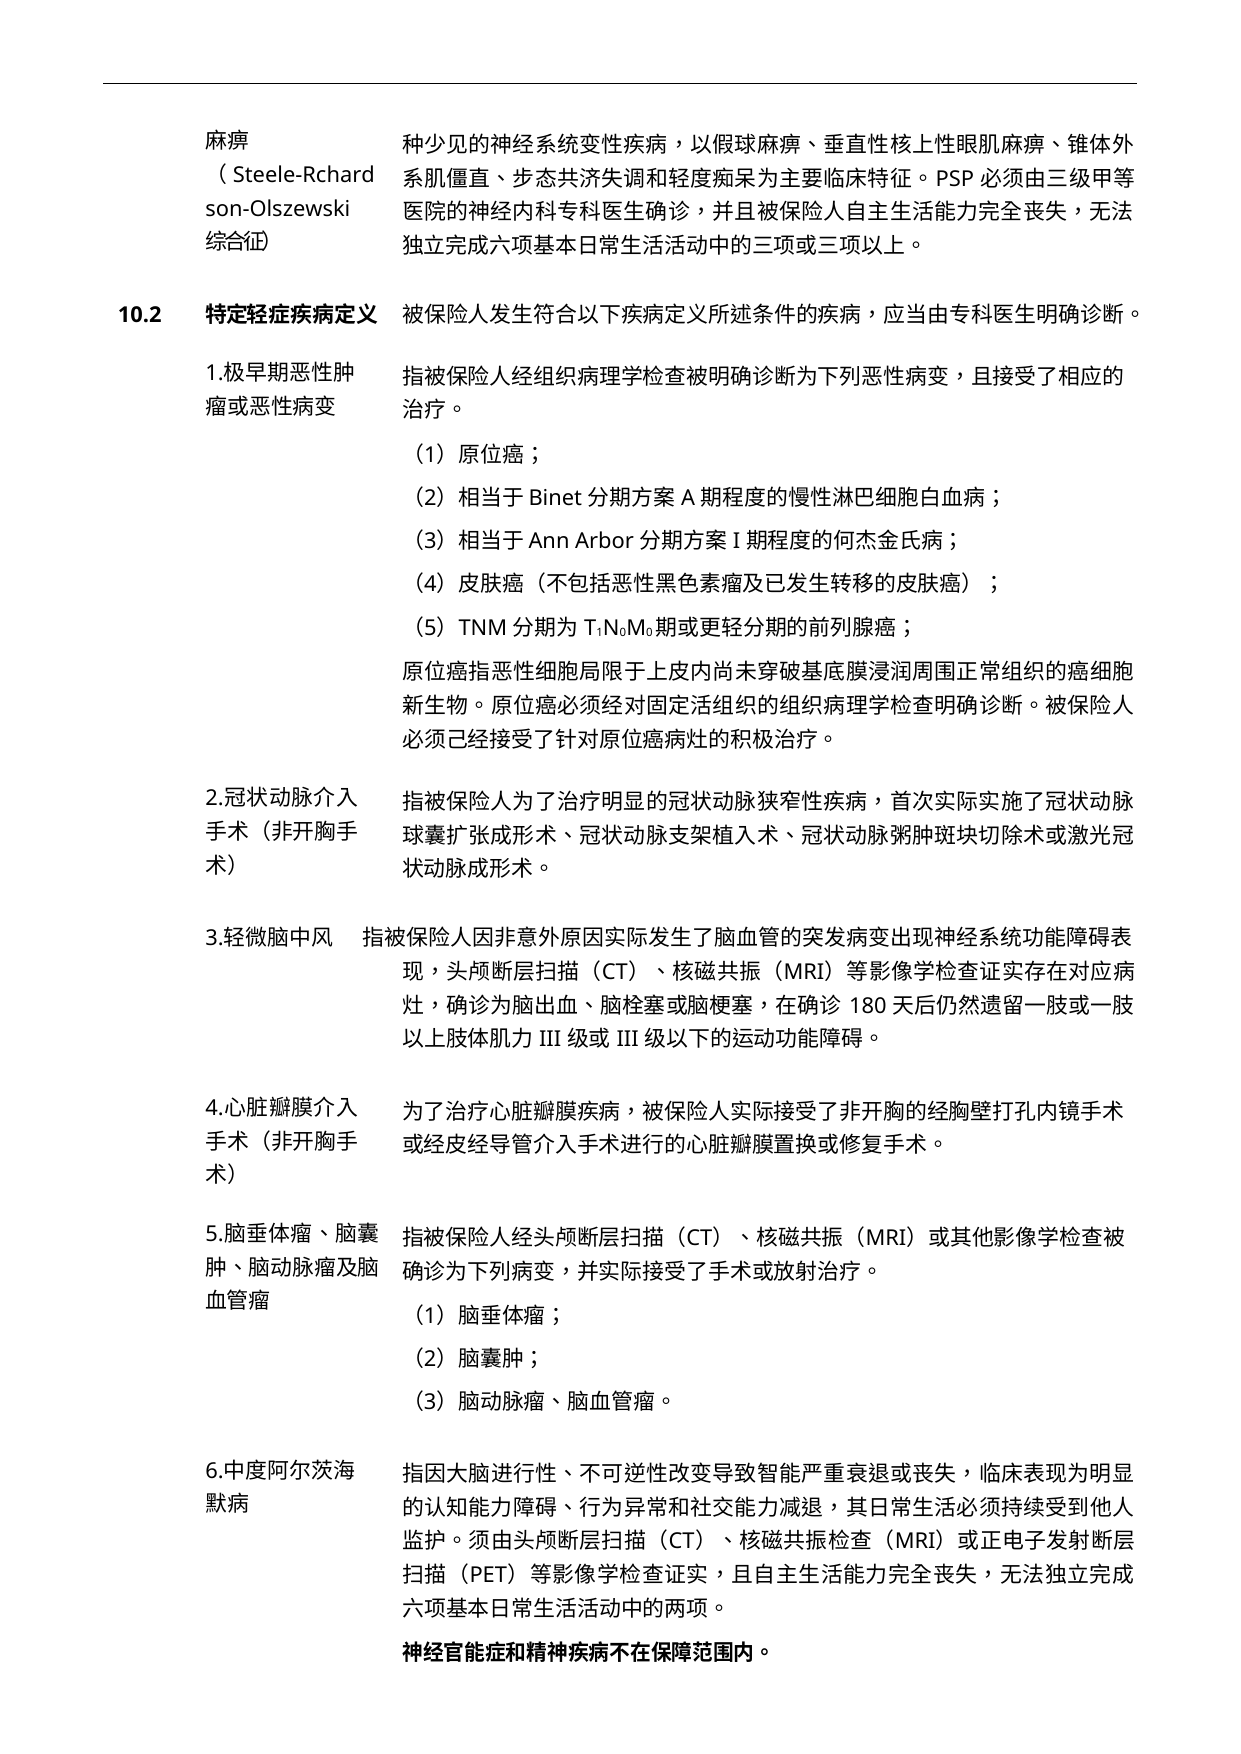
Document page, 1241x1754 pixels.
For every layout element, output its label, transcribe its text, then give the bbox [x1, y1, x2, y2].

text （2）相当于Binet 分期方案 A 期程度的慢性淋巴细胞白血病； [402, 482, 1157, 512]
text （3）脑动脉瘤、脑血管瘤。 [402, 1386, 1157, 1416]
text 为了治疗心脏瓣膜疾病，被保险人实际接受了非开胸的经胸壁打孔内镜手术或经皮经导管介入手术进行的心脏瓣膜置换或修复手术。 [402, 1096, 1135, 1159]
text 4.心脏瓣膜介入手术（非开胸手术） [205, 1092, 358, 1189]
text 种少见的神经系统变性疾病，以假球麻痹、垂直性核上性眼肌麻痹、锥体外系肌僵直、步态共济失调和轻度痴呆为主要临床特征。PSP 必须由三级甲等医院的神经内科专科医生确诊，并且被保险人自主生活能力完全丧失，无法独立完成六项基本日常生活活动中的三项或三项以上。 [402, 129, 1135, 260]
text 指被保险人经组织病理学检查被明确诊断为下列恶性病变，且接受了相应的治疗。 [402, 361, 1135, 424]
text 指被保险人经头颅断层扫描（CT）、核磁共振（MRI）或其他影像学检查被确诊为下列病变，并实际接受了手术或放射治疗。 [402, 1222, 1135, 1285]
text 原位癌指恶性细胞局限于上皮内尚未穿破基底膜浸润周围正常组织的癌细胞新生物。原位癌必须经对固定活组织的组织病理学检查明确诊断。被保险人必须己经接受了针对原位癌病灶的积极治疗。 [402, 656, 1135, 753]
text （2）脑囊肿； [402, 1343, 1157, 1373]
text （3）相当于Ann Arbor 分期方案 I 期程度的何杰金氏病； [402, 525, 1157, 555]
text 3.轻微脑中风 指被保险人因非意外原因实际发生了脑血管的突发病变出现神经系统功能障碍表现，头颅断层扫描（CT）、核磁共振（MRI）等影像学检查证实存在对应病灶，确诊为脑出血、脑栓塞或脑梗塞，在确诊 180 天后仍然遗留一肢或一肢以上肢体肌力 III 级或 III 级以下的运动功能障碍。 [205, 922, 1135, 1053]
text 指因大脑进行性、不可逆性改变导致智能严重衰退或丧失，临床表现为明显的认知能力障碍、行为异常和社交能力减退，其日常生活必须持续受到他人监护。须由头颅断层扫描（CT）、核磁共振检查（MRI）或正电子发射断层扫描（PET）等影像学检查证实，且自主生活能力完全丧失，无法独立完成六项基本日常生活活动中的两项。 [402, 1458, 1135, 1623]
text 2.冠状动脉介入手术（非开胸手术） [205, 782, 358, 879]
text （Steele-Rchard son-Olszewski 综合征） [205, 159, 374, 256]
text （5）TNM 分期为 T1N0M0 期或更轻分期的前列腺癌； [402, 612, 1157, 643]
text 5.脑垂体瘤、脑囊肿、脑动脉瘤及脑血管瘤 [205, 1218, 379, 1315]
text （1）脑垂体瘤； [402, 1300, 1157, 1329]
text （1）原位癌； [402, 438, 1157, 468]
text （4）皮肤癌（不包括恶性黑色素瘤及已发生转移的皮肤癌）； [402, 568, 1157, 598]
text 6.中度阿尔茨海默病 [205, 1454, 358, 1518]
list 特定轻症疾病定义 被保险人发生符合以下疾病定义所述条件的疾病，应当由专科医生明确诊断。 [118, 299, 1157, 329]
subtitle 神经官能症和精神疾病不在保障范围内。 [402, 1637, 1157, 1667]
text 麻痹 [205, 125, 374, 155]
text 1.极早期恶性肿瘤或恶性病变 [205, 357, 358, 421]
text 指被保险人为了治疗明显的冠状动脉狭窄性疾病，首次实际实施了冠状动脉球囊扩张成形术、冠状动脉支架植入术、冠状动脉粥肿斑块切除术或激光冠状动脉成形术。 [402, 786, 1135, 883]
